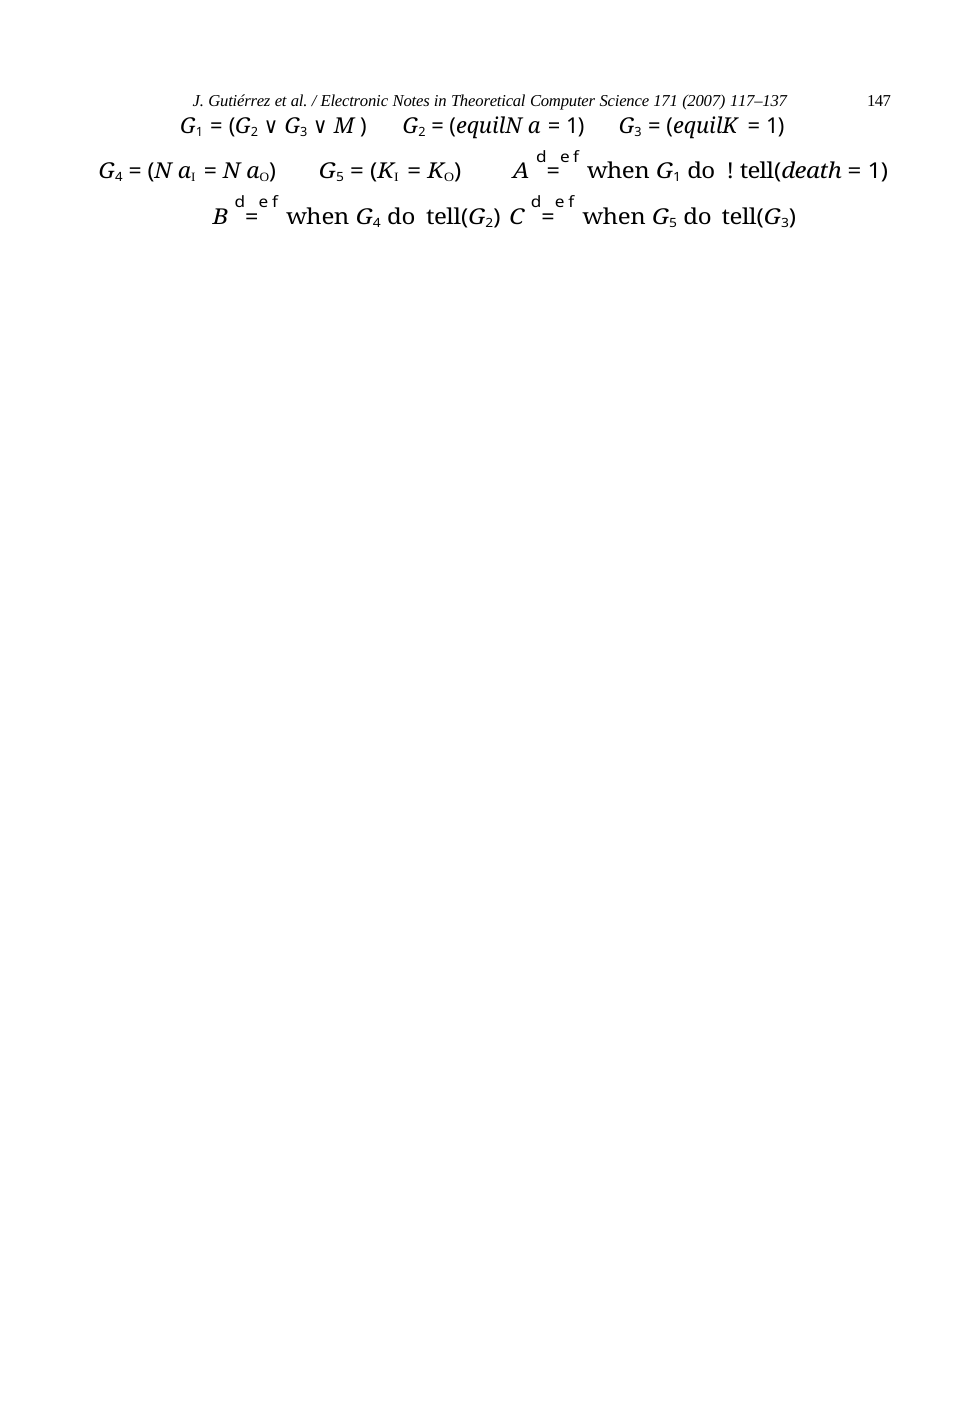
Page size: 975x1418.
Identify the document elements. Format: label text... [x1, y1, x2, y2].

text G4 = (N aI = N aO) G5 = (KI = KO) A d=ef when G1 do ! tell(death = 1) [76, 145, 910, 185]
text G1 = (G2 ∨ G3 ∨ M ) G2 = (equilN a = 1) G3 = (equilK = 1) [71, 110, 894, 140]
text B d=ef when G4 do tell(G2) C d=ef when G5 do tell(G3) [98, 191, 910, 231]
